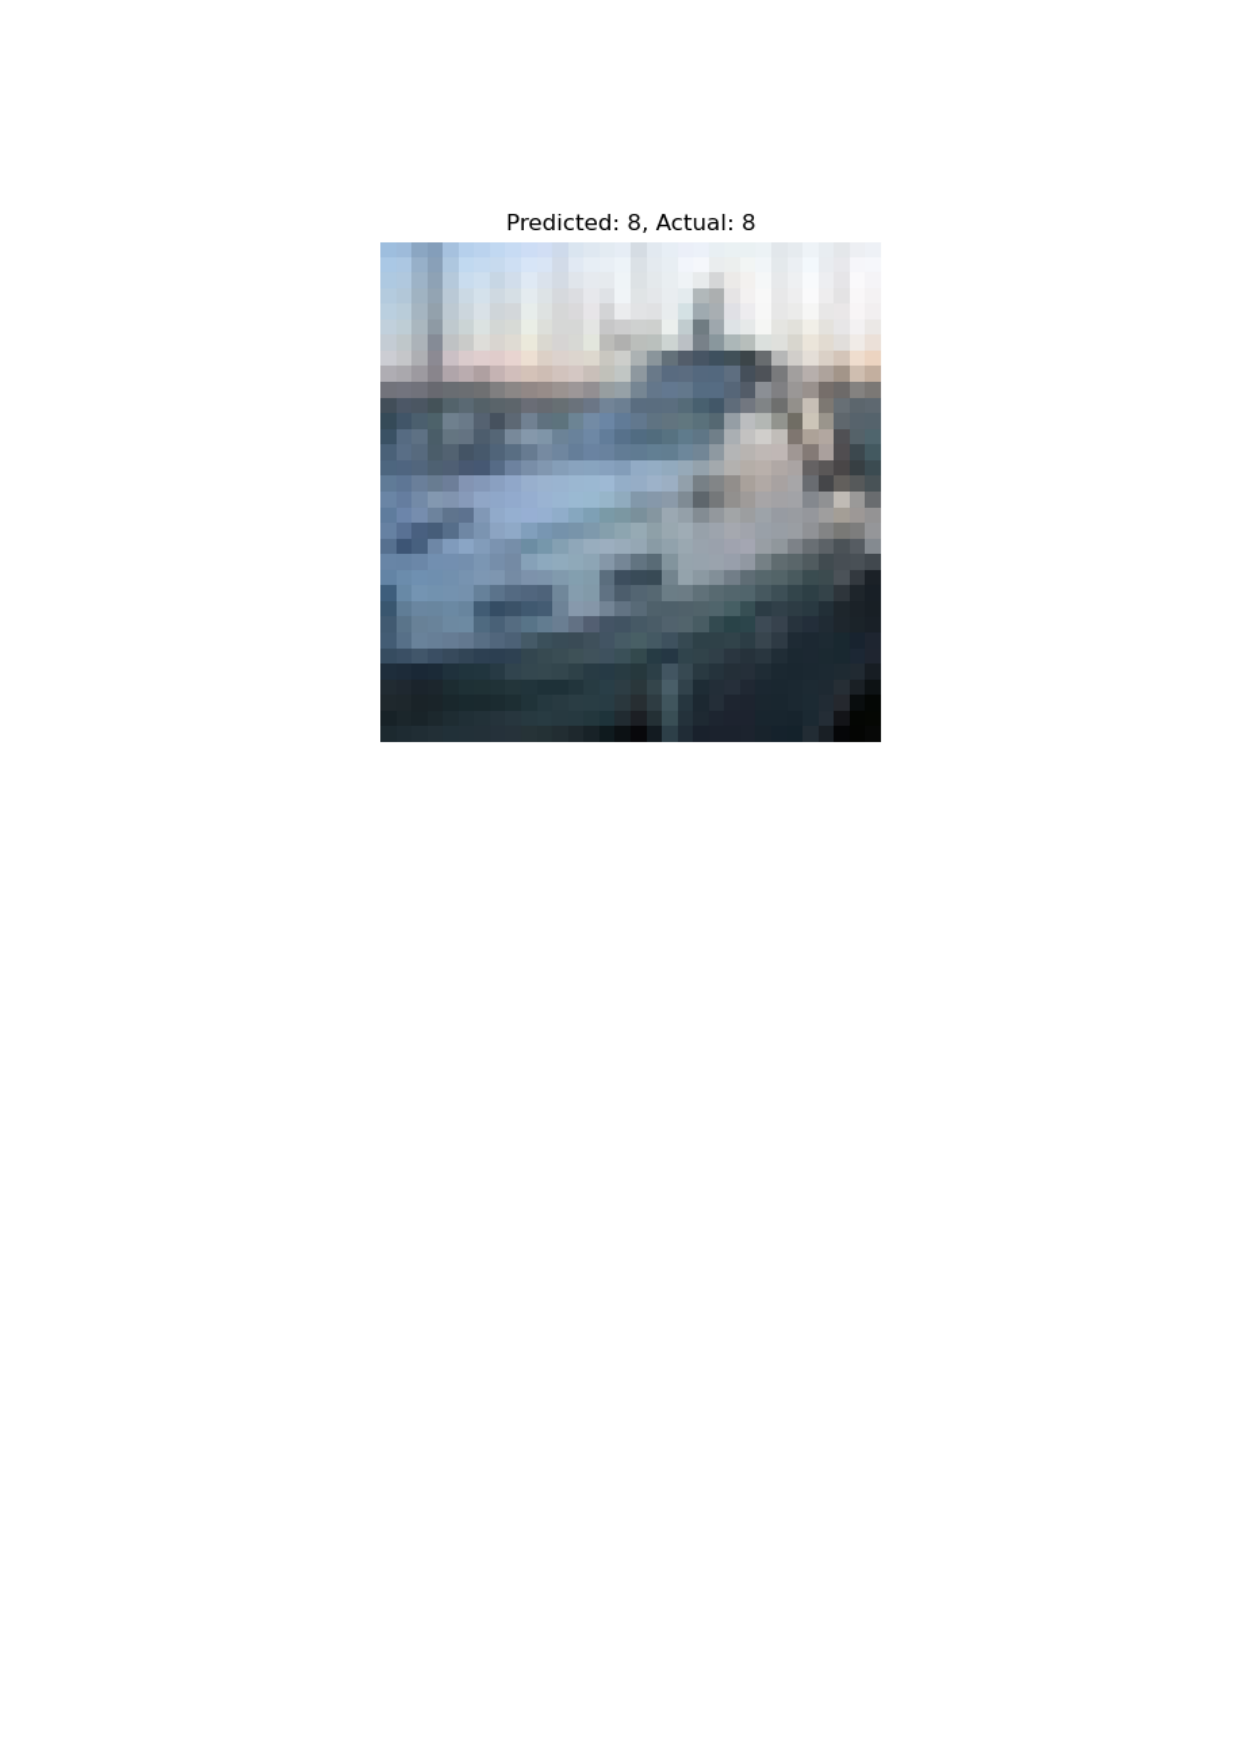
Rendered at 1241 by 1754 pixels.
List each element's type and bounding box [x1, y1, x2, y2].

picture [187, 164, 1053, 814]
